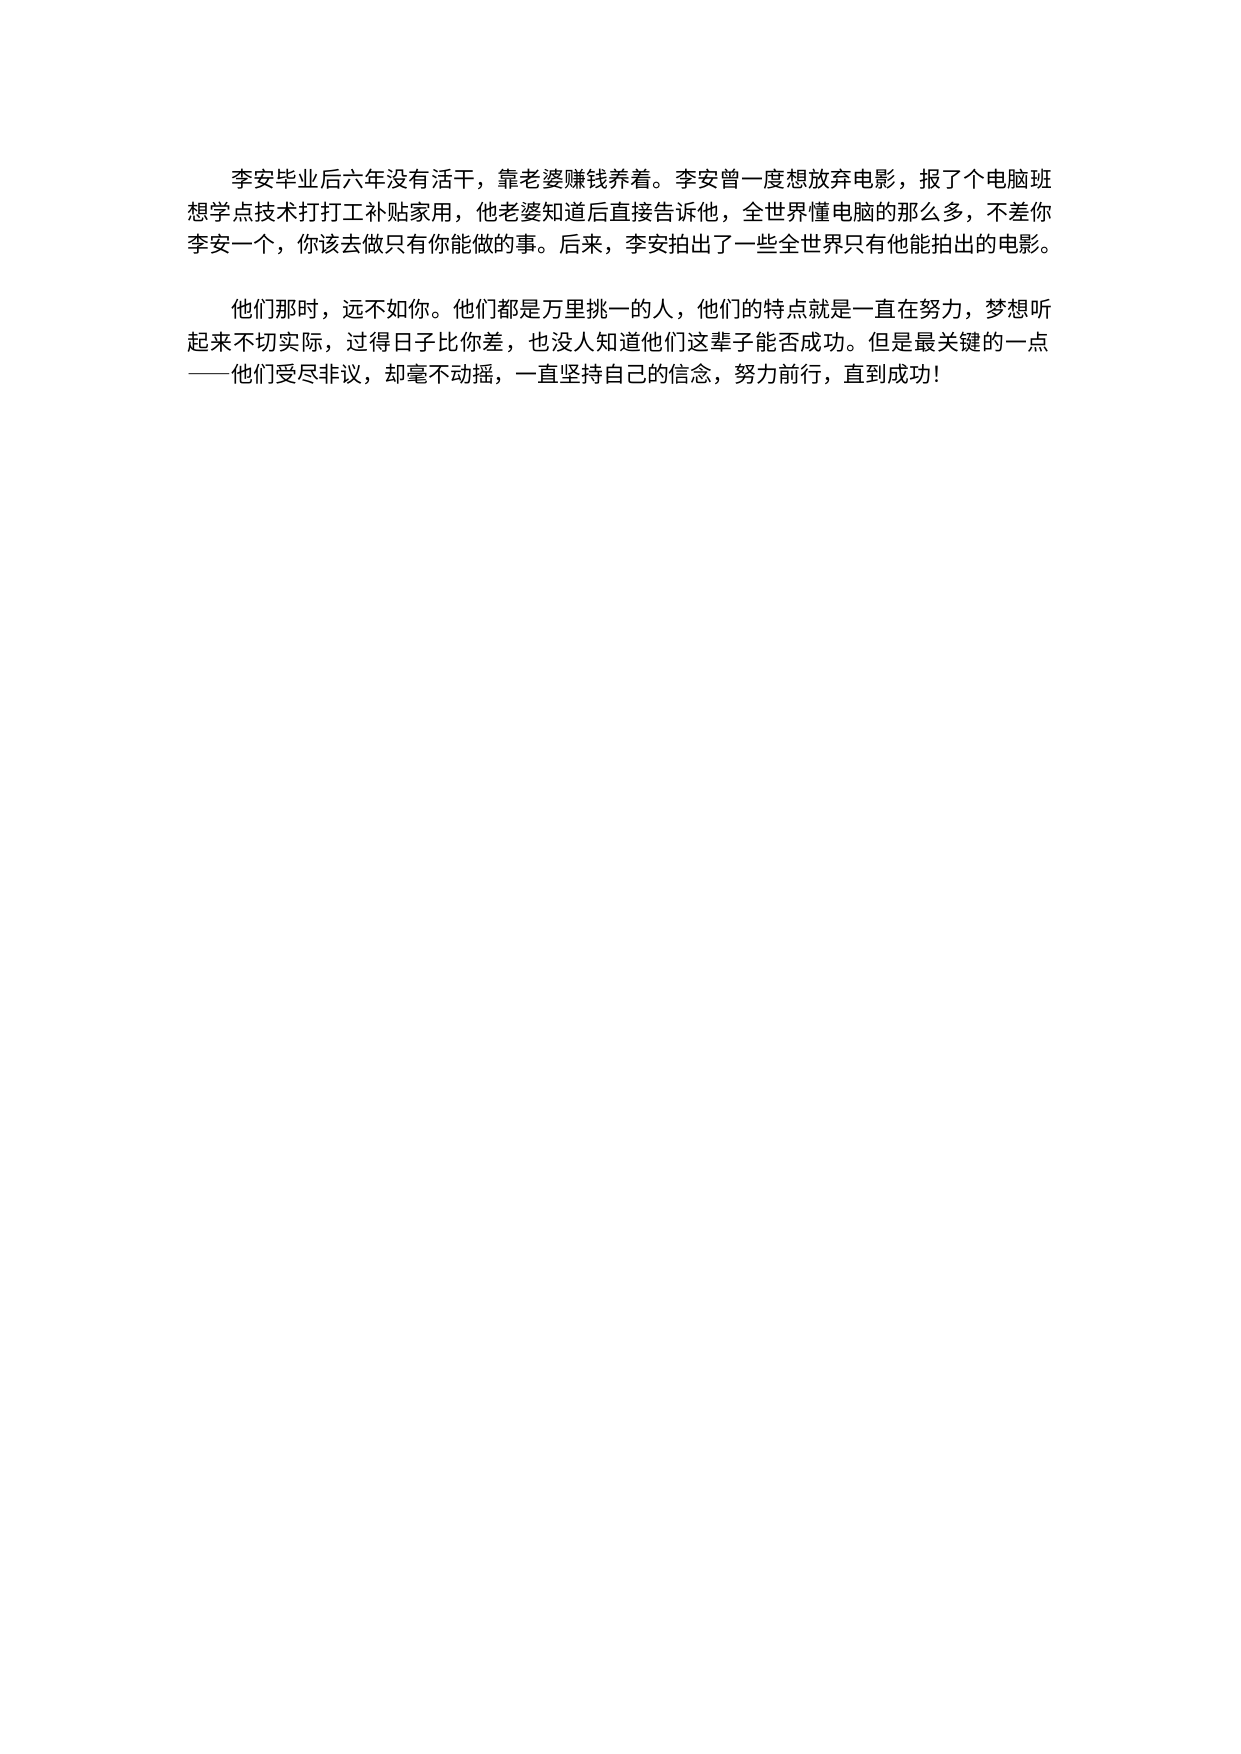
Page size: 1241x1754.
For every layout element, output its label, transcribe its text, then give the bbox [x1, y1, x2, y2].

text 他们那时，远不如你。他们都是万里挑一的人，他们的特点就是一直在努力，梦想听起来不切实际，过得日子比你差，也没人知道他们这辈子能否成功。但是最关键的一点——他们受尽非议，却毫不动摇，一直坚持自己的信念，努力前行，直到成功！ [187, 292, 1053, 389]
text 李安毕业后六年没有活干，靠老婆赚钱养着。李安曾一度想放弃电影，报了个电脑班想学点技术打打工补贴家用，他老婆知道后直接告诉他，全世界懂电脑的那么多，不差你李安一个，你该去做只有你能做的事。后来，李安拍出了一些全世界只有他能拍出的电影。 [187, 162, 1053, 259]
